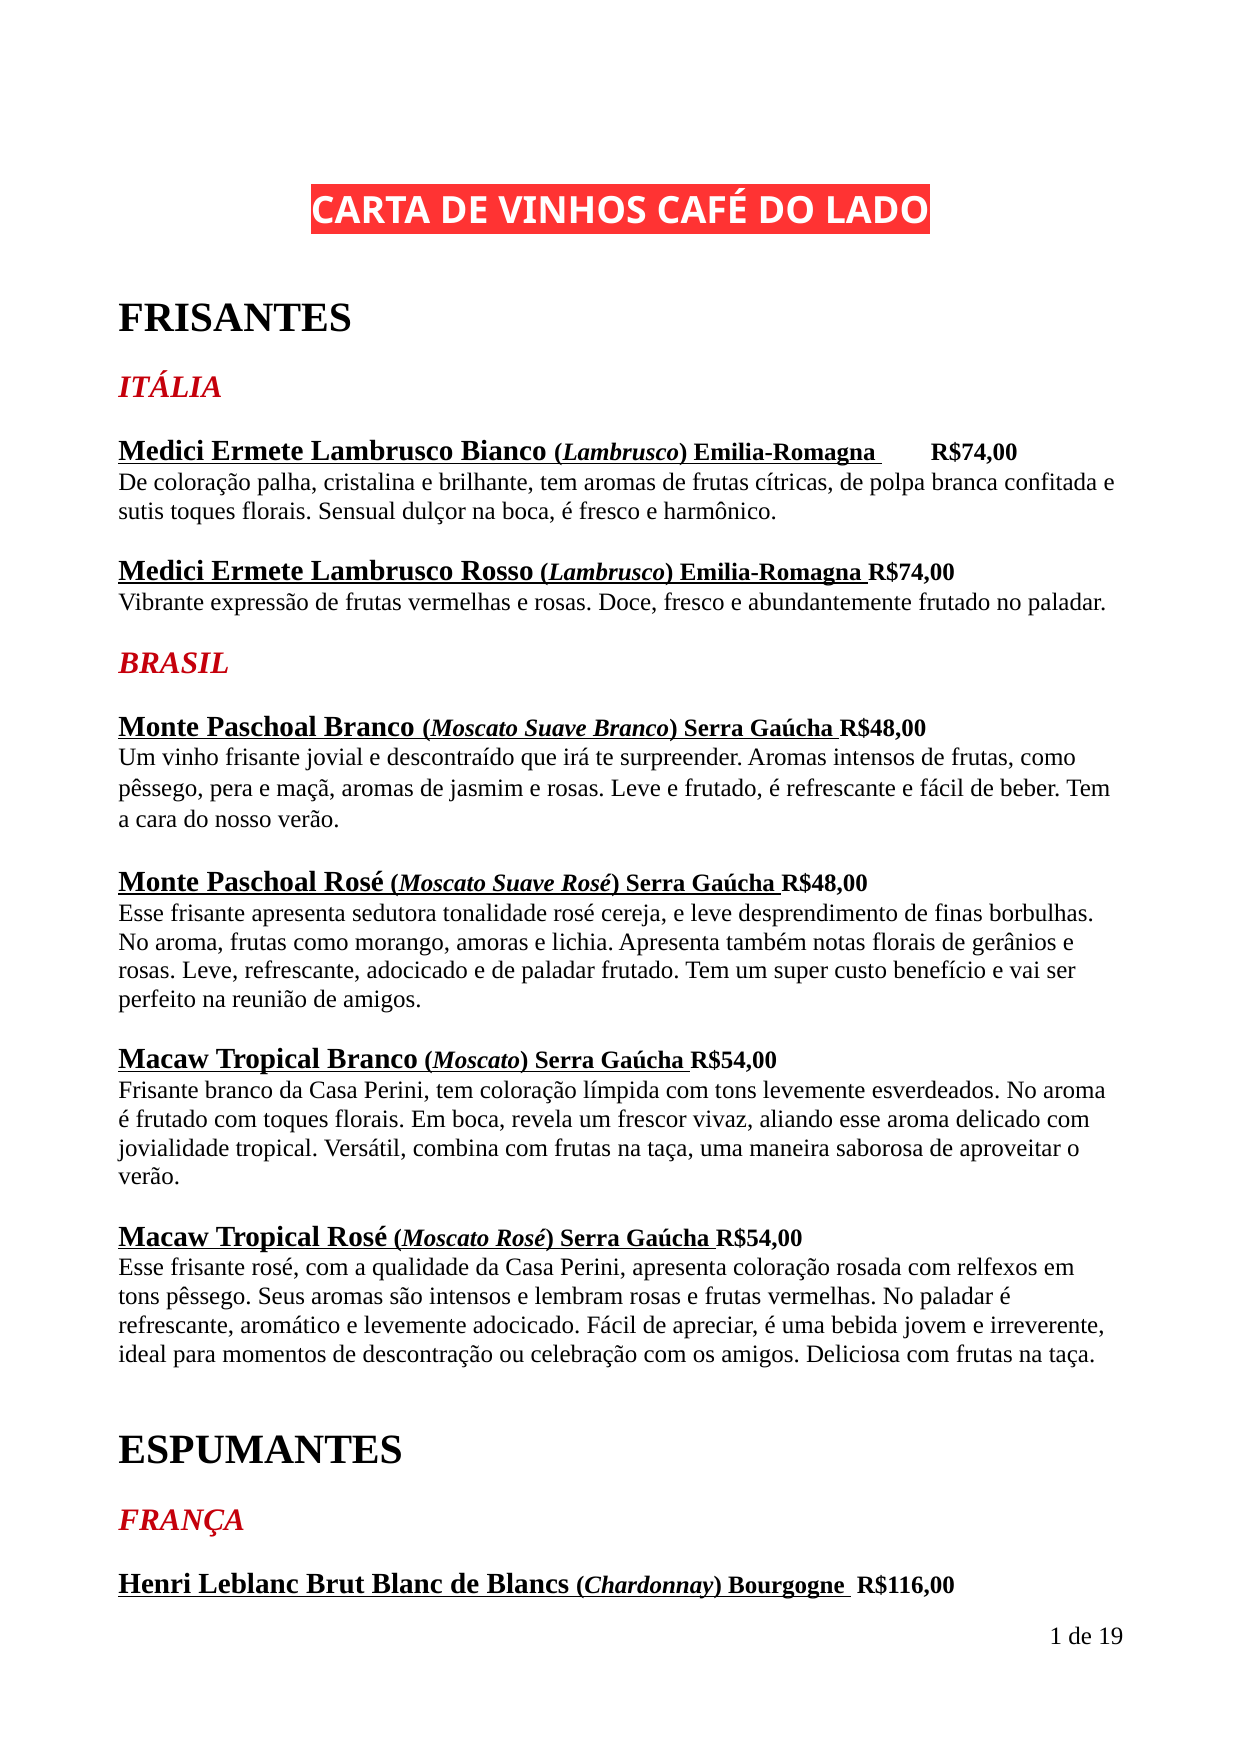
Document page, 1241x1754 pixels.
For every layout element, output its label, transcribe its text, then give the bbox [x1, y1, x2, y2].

text De coloração palha, cristalina e brilhante, tem aromas de frutas cítricas, de polpa branca confitada e sutis toques florais. Sensual dulçor na boca, é fresco e harmônico. [118, 467, 1122, 524]
text Macaw Tropical Branco (Moscato) Serra Gaúcha R$54,00 [118, 1042, 1122, 1075]
text Henri Leblanc Brut Blanc de Blancs (Chardonnay) Bourgogne R$116,00 [118, 1566, 1122, 1600]
text Medici Ermete Lambrusco Bianco (Lambrusco) Emilia-Romagna R$74,00 [118, 433, 1122, 467]
text Frisante branco da Casa Perini, tem coloração límpida com tons levemente esverdeados. No aroma é frutado com toques florais. Em boca, revela um frescor vivaz, aliando esse aroma delicado com jovialidade tropical. Versátil, combina com frutas na taça, uma maneira saborosa de aproveitar o verão. [118, 1075, 1122, 1190]
text ESPUMANTES [118, 1425, 1122, 1473]
text Monte Paschoal Branco (Moscato Suave Branco) Serra Gaúcha R$48,00 [118, 709, 1122, 742]
text Esse frisante rosé, com a qualidade da Casa Perini, apresenta coloração rosada com relfexos em tons pêssego. Seus aromas são intensos e lembram rosas e frutas vermelhas. No paladar é refrescante, aromático e levemente adocicado. Fácil de apreciar, é uma bebida jovem e irreverente, ideal para momentos de descontração ou celebração com os amigos. Deliciosa com frutas na taça. [118, 1252, 1122, 1367]
text Um vinho frisante jovial e descontraído que irá te surpreender. Aromas intensos de frutas, como pêssego, pera e maçã, aromas de jasmim e rosas. Leve e frutado, é refrescante e fácil de beber. Tem a cara do nosso verão. [118, 742, 1122, 833]
text Macaw Tropical Rosé (Moscato Rosé) Serra Gaúcha R$54,00 [118, 1219, 1122, 1252]
text CARTA DE VINHOS CAFÉ DO LADO [118, 183, 1122, 234]
text Medici Ermete Lambrusco Rosso (Lambrusco) Emilia-Romagna R$74,00 [118, 553, 1122, 587]
text FRANÇA [118, 1502, 1122, 1538]
text Vibrante expressão de frutas vermelhas e rosas. Doce, fresco e abundantemente frutado no paladar. [118, 587, 1122, 616]
text FRISANTES [118, 292, 1122, 340]
text BRASIL [118, 644, 1122, 680]
text ITÁLIA [118, 369, 1122, 405]
text Esse frisante apresenta sedutora tonalidade rosé cereja, e leve desprendimento de finas borbulhas. No aroma, frutas como morango, amoras e lichia. Apresenta também notas florais de gerânios e rosas. Leve, refrescante, adocicado e de paladar frutado. Tem um super custo benefício e vai ser perfeito na reunião de amigos. [118, 898, 1122, 1013]
text Monte Paschoal Rosé (Moscato Suave Rosé) Serra Gaúcha R$48,00 [118, 864, 1122, 898]
